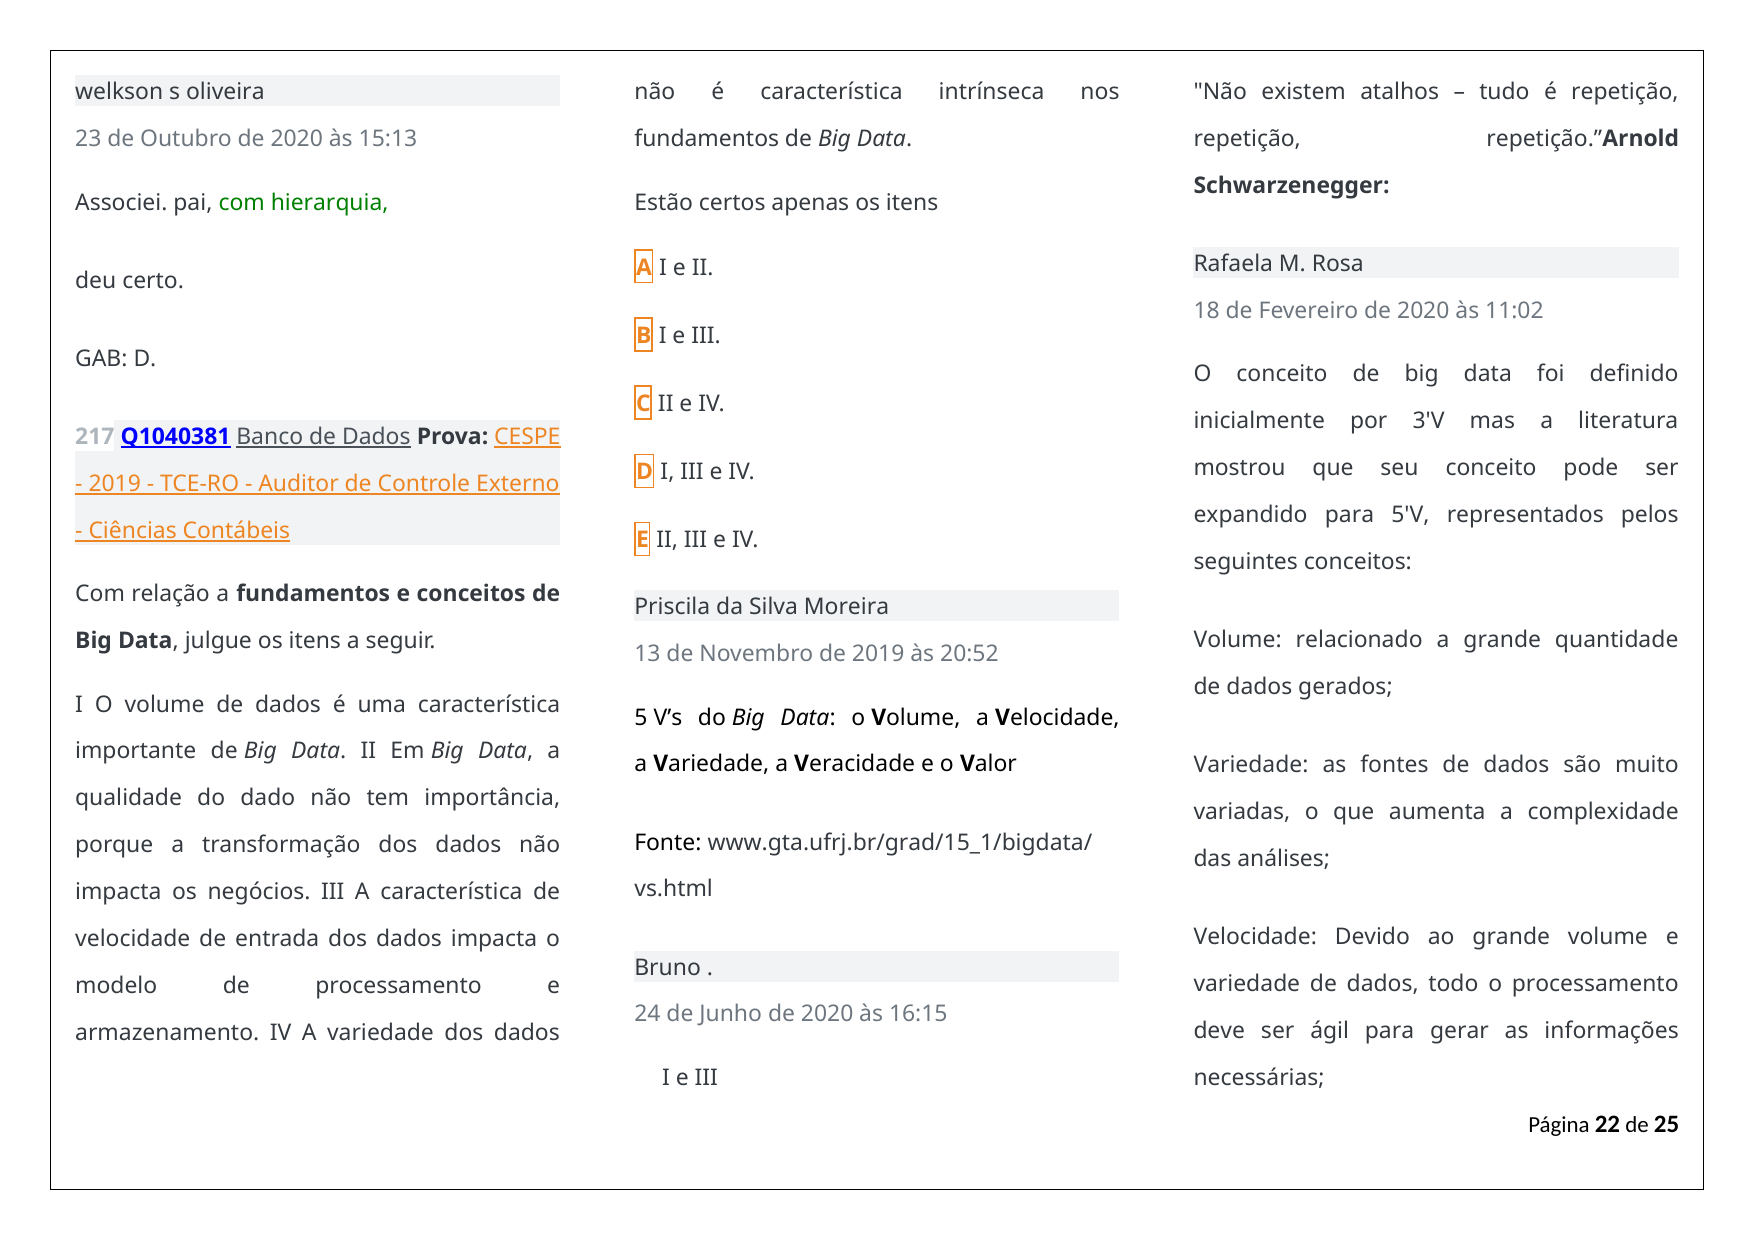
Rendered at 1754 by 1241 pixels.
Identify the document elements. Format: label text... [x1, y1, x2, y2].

text Com relação a fundamentos e conceitos de Big Data, julgue os itens a seguir. [75, 577, 560, 655]
text 13 de Novembro de 2019 às 20:52 [634, 637, 1119, 668]
text Rafaela M. Rosa [1193, 247, 1679, 278]
text 24 de Junho de 2020 às 16:15 [634, 997, 1119, 1029]
text Bruno . [634, 951, 1119, 982]
text O conceito de big data foi definido inicialmente por 3'V mas a literatura mostrou que seu conceito pode ser expandido para 5'V, representados pelos seguintes conceitos: [1193, 357, 1679, 576]
text Fonte: www.gta.ufrj.br/grad/15_1/bigdata/vs.html [634, 826, 1119, 904]
text I O volume de dados é uma característica importante de Big Data. II Em Big Data, a qualidade do dado não tem importância, porque a transformação dos dados não impacta os negócios. III A característica de velocidade de entrada dos dados impacta o modelo de processamento e armazenamento. IV A variedade dos dados não é característica intrínseca nos fundamentos de Big Data. [75, 687, 560, 1047]
text E II, III e IV. [650, 522, 1119, 556]
text D I, III e IV. [654, 454, 1119, 488]
text GAB: D. [75, 342, 560, 373]
text 217 Q1040381 Banco de Dados Prova: CESPE - 2019 - TCE-RO - Auditor de Controle Externo - Ciências Contábeis [75, 495, 560, 545]
text Volume: relacionado a grande quantidade de dados gerados; [1193, 623, 1679, 701]
text B I e III. [653, 317, 1119, 352]
text 217 Q1040381 Banco de Dados Prova: CESPE - 2019 - TCE-RO - Auditor de Controle Externo - Ciências Contábeis [75, 420, 560, 493]
text C II e IV. [652, 385, 1119, 420]
text 23 de Outubro de 2020 às 15:13 [75, 122, 560, 153]
text B) I e III [634, 1061, 1119, 1092]
text A I e II. [653, 249, 1119, 283]
text 5 V’s do Big Data: o Volume, a Velocidade, a Variedade, a Veracidade e o Valor [634, 701, 1119, 779]
text Priscila da Silva Moreira [634, 590, 1119, 621]
text "Não existem atalhos – tudo é repetição, repetição, repetição.”Arnold Schwarzenegger: [1193, 75, 1679, 200]
text Estão certos apenas os itens [634, 185, 1119, 217]
text deu certo. [75, 263, 560, 295]
text I O volume de dados é uma característica importante de Big Data. II Em Big Data, a qualidade do dado não tem importância, porque a transformação dos dados não impacta os negócios. III A característica de velocidade de entrada dos dados impacta o modelo de processamento e armazenamento. IV A variedade dos dados não é característica intrínseca nos fundamentos de Big Data. [634, 75, 1119, 153]
text Velocidade: Devido ao grande volume e variedade de dados, todo o processamento deve ser ágil para gerar as informações necessárias; [1193, 920, 1679, 1092]
text Associei. pai, com hierarquia, [75, 185, 560, 217]
text 18 de Fevereiro de 2020 às 11:02 [1193, 294, 1679, 325]
text welkson s oliveira [75, 75, 560, 106]
text Variedade: as fontes de dados são muito variadas, o que aumenta a complexidade das análises; [1193, 748, 1679, 873]
